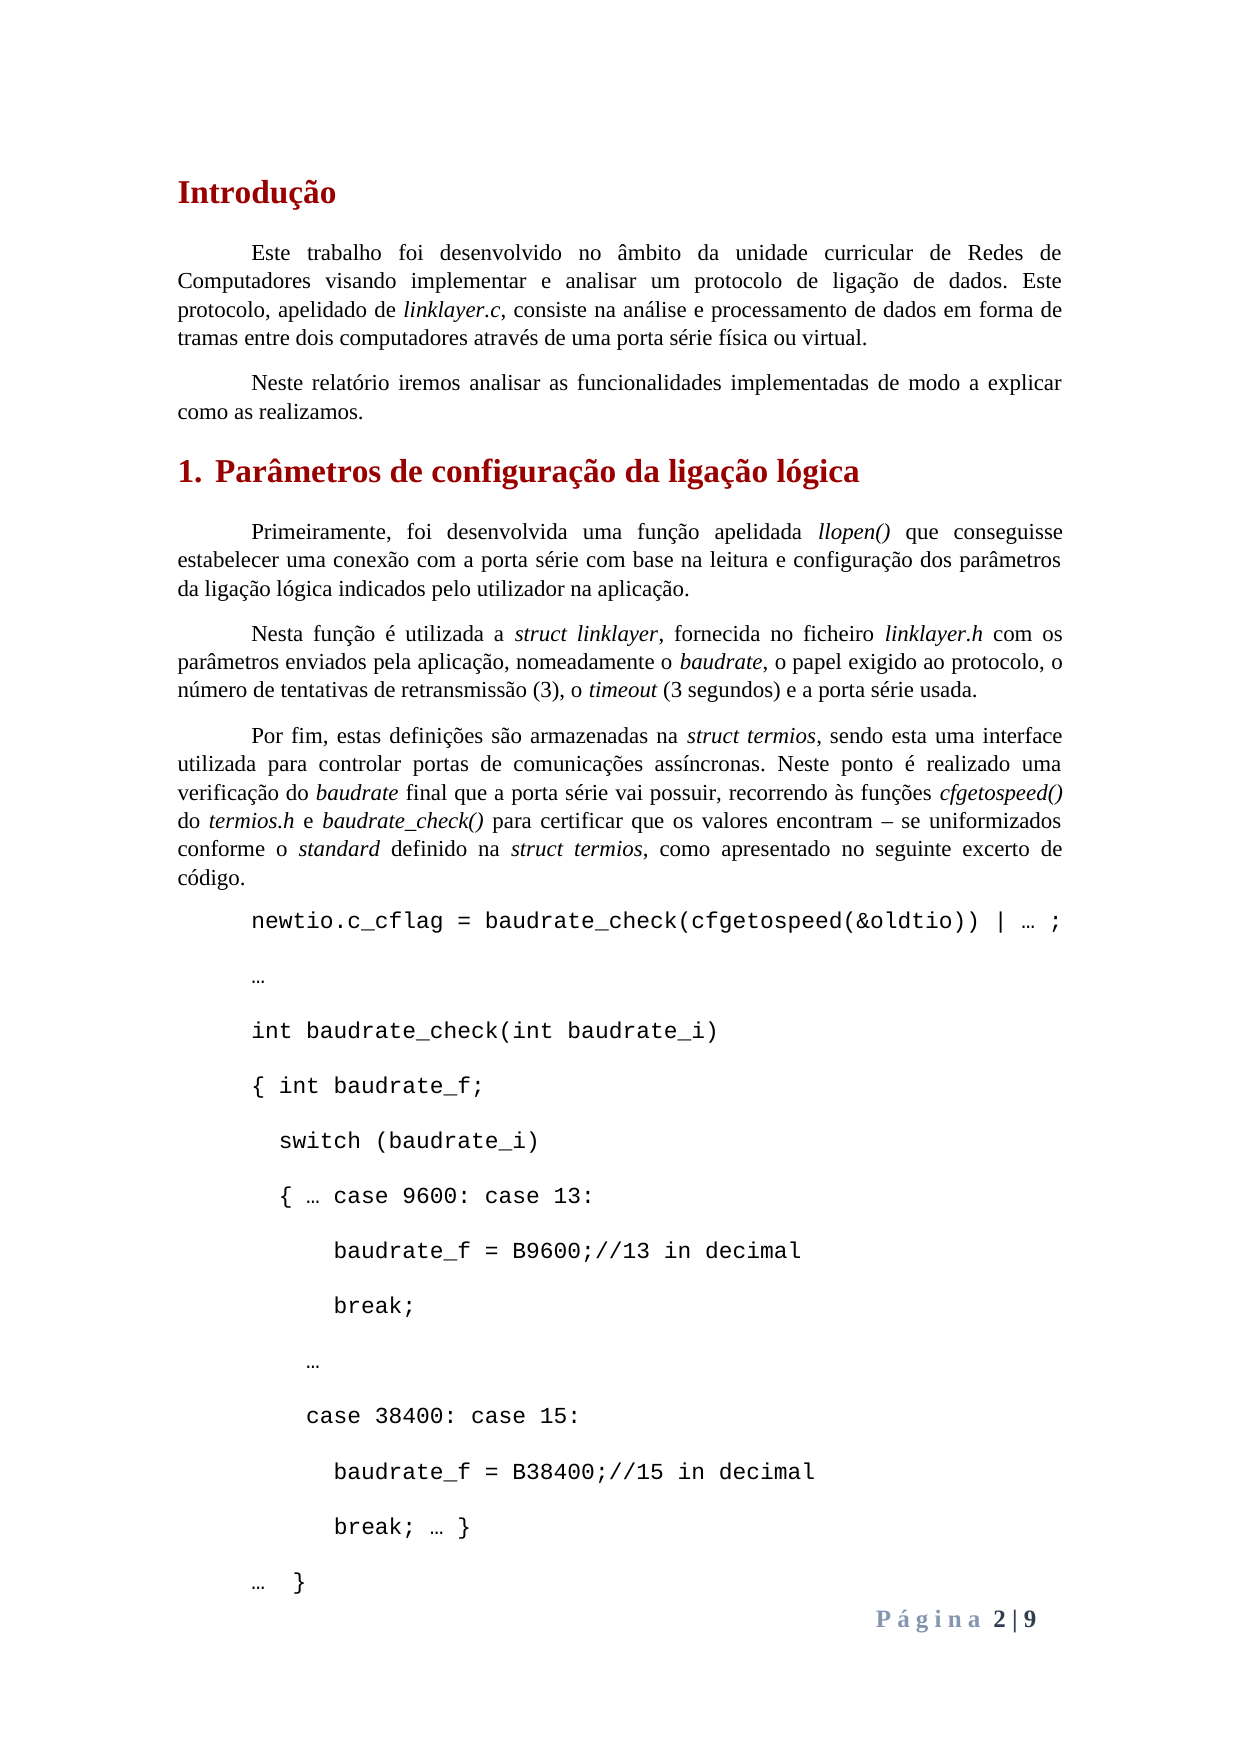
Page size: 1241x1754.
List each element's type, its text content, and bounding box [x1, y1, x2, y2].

text … [251, 964, 1063, 990]
text break; … } [251, 1515, 1063, 1541]
text baudrate_f = B38400;//15 in decimal [251, 1460, 1063, 1486]
text … } [251, 1570, 1063, 1596]
subtitle Parâmetros de configuração da ligação lógica [177, 451, 1063, 490]
text switch (baudrate_i) [251, 1129, 1063, 1155]
text { … case 9600: case 13: [251, 1184, 1063, 1210]
text … [251, 1350, 1063, 1376]
subtitle Introdução [177, 173, 1063, 211]
text Por fim, estas definições são armazenadas na struct termios, sendo esta uma interface utilizada para controlar portas de comunicações assíncronas. Neste ponto é realizado uma verificação do baudrate final que a porta série vai possuir, recorrendo às funções cfgetospeed() do termios.h e baudrate_check() para certificar que os valores encontram – se uniformizados conforme o standard definido na struct termios, como apresentado no seguinte excerto de código. [177, 722, 1063, 890]
text Nesta função é utilizada a struct linklayer, fornecida no ficheiro linklayer.h com os parâmetros enviados pela aplicação, nomeadamente o baudrate, o papel exigido ao protocolo, o número de tentativas de retransmissão (3), o timeout (3 segundos) e a porta série usada. [177, 620, 1063, 703]
text int baudrate_check(int baudrate_i) [251, 1019, 1063, 1045]
text case 38400: case 15: [251, 1405, 1063, 1431]
text baudrate_f = B9600;//13 in decimal [251, 1239, 1063, 1266]
text Este trabalho foi desenvolvido no âmbito da unidade curricular de Redes de Computadores visando implementar e analisar um protocolo de ligação de dados. Este protocolo, apelidado de linklayer.c, consiste na análise e processamento de dados em forma de tramas entre dois computadores através de uma porta série física ou virtual. [177, 239, 1063, 351]
text break; [251, 1295, 1063, 1321]
text { int baudrate_f; [251, 1074, 1063, 1100]
text newtio.c_cflag = baudrate_check(cfgetospeed(&oldtio)) | … ; [251, 909, 1063, 935]
text Primeiramente, foi desenvolvida uma função apelidada llopen() que conseguisse estabelecer uma conexão com a porta série com base na leitura e configuração dos parâmetros da ligação lógica indicados pelo utilizador na aplicação. [177, 518, 1063, 601]
text Neste relatório iremos analisar as funcionalidades implementadas de modo a explicar como as realizamos. [177, 369, 1063, 424]
